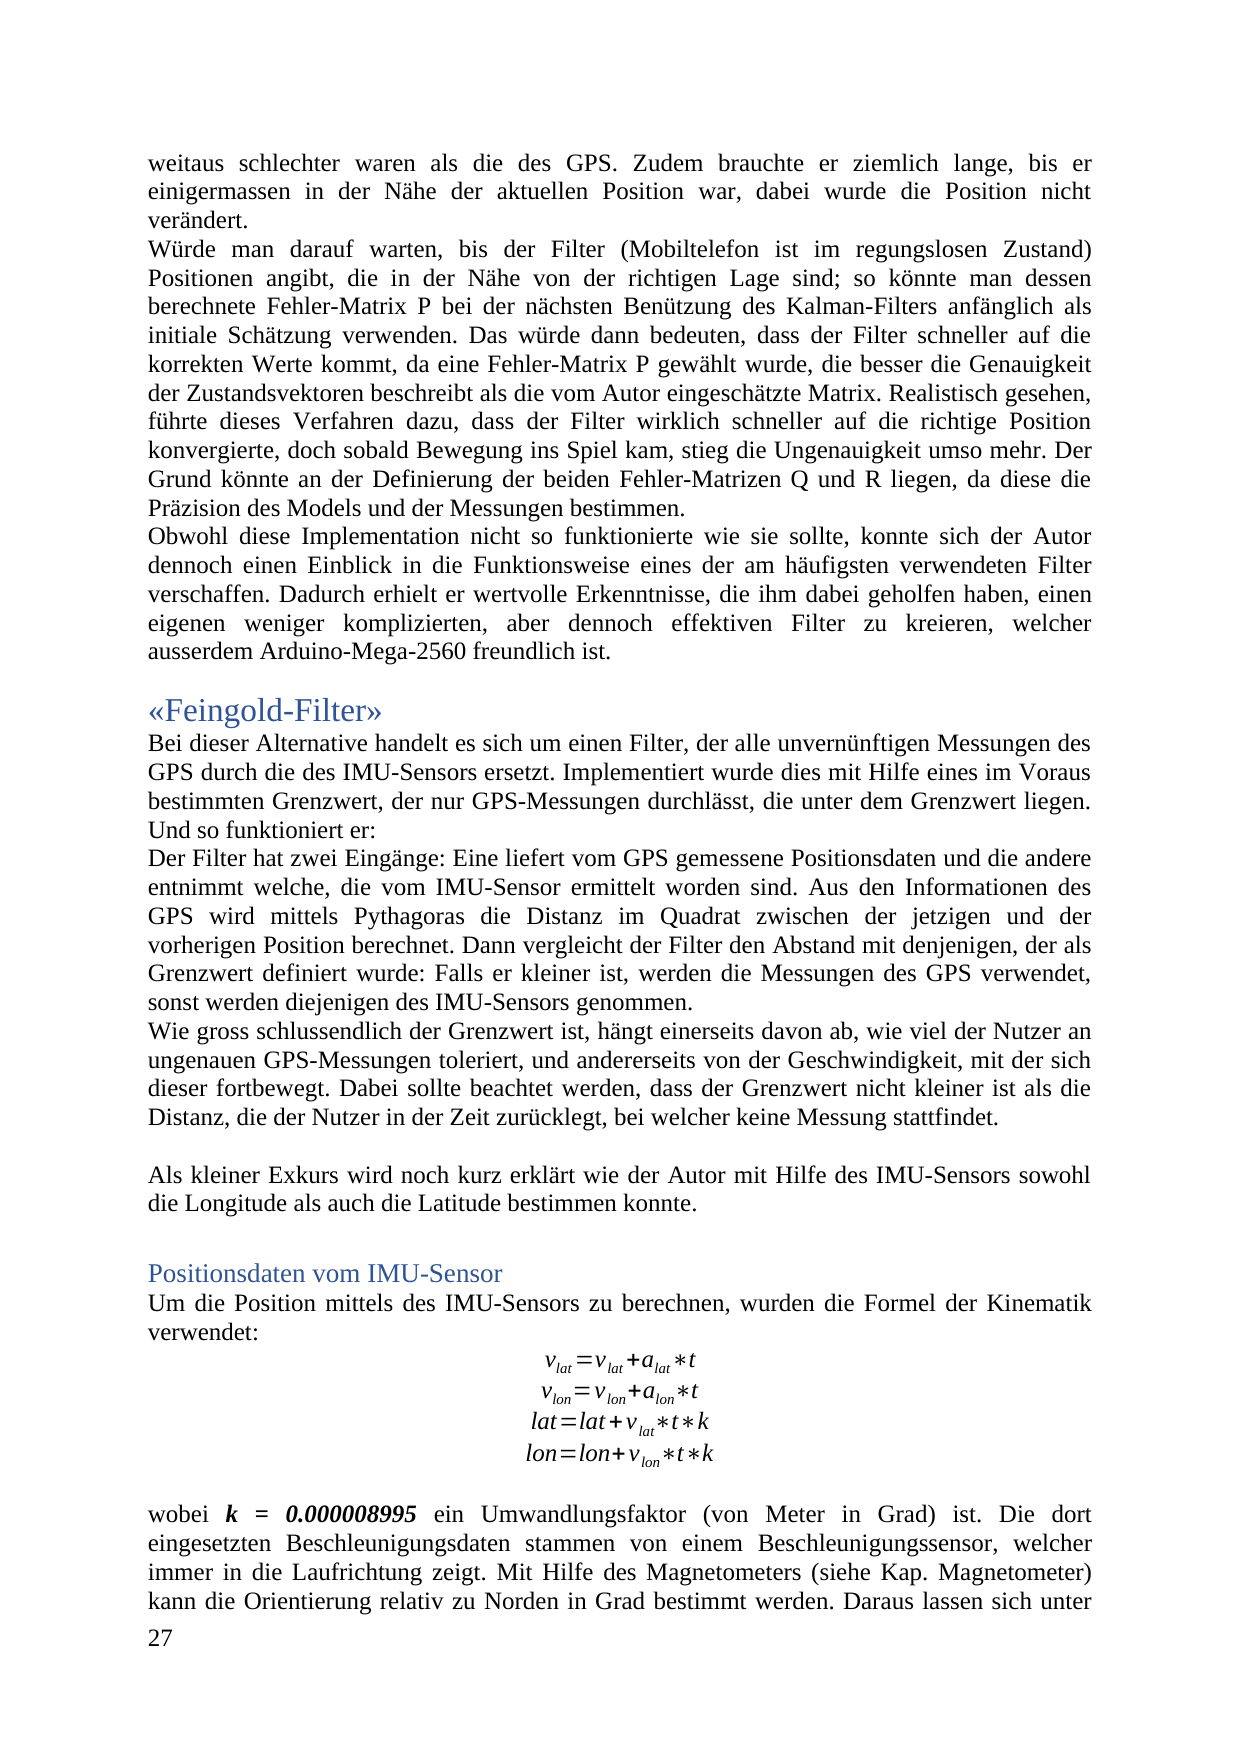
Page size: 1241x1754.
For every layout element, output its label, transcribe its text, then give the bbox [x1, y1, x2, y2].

text Als kleiner Exkurs wird noch kurz erklärt wie der Autor mit Hilfe des IMU-Sensors sowohl die Longitude als auch die Latitude bestimmen konnte. [148, 1160, 1093, 1217]
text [148, 1499, 1093, 1614]
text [148, 148, 1093, 234]
subtitle «Feingold-Filter» [148, 690, 1093, 728]
text Wie gross schlussendlich der Grenzwert ist, hängt einerseits davon ab, wie viel der Nutzer an ungenauen GPS-Messungen toleriert, und andererseits von der Geschwindigkeit, mit der sich dieser fortbewegt. Dabei sollte beachtet werden, dass der Grenzwert nicht kleiner ist als die Distanz, die der Nutzer in der Zeit zurücklegt, bei welcher keine Messung stattfindet. [148, 1016, 1093, 1131]
text Obwohl diese Implementation nicht so funktionierte wie sie sollte, konnte sich der Autor dennoch einen Einblick in die Funktionsweise eines der am häufigsten verwendeten Filter verschaffen. Dadurch erhielt er wertvolle Erkenntnisse, die ihm dabei geholfen haben, einen eigenen weniger komplizierten, aber dennoch effektiven Filter zu kreieren, welcher ausserdem Arduino-Mega-2560 freundlich ist. [148, 521, 1093, 665]
text Um die Position mittels des IMU-Sensors zu berechnen, wurden die Formel der Kinematik verwendet: [148, 1288, 1093, 1345]
text Würde man darauf warten, bis der Filter (Mobiltelefon ist im regungslosen Zustand) Positionen angibt, die in der Nähe von der richtigen Lage sind; so könnte man dessen berechnete Fehler-Matrix P bei der nächsten Benützung des Kalman-Filters anfänglich als initiale Schätzung verwenden. Das würde dann bedeuten, dass der Filter schneller auf die korrekten Werte kommt, da eine Fehler-Matrix P gewählt wurde, die besser die Genauigkeit der Zustandsvektoren beschreibt als die vom Autor eingeschätzte Matrix. Realistisch gesehen, führte dieses Verfahren dazu, dass der Filter wirklich schneller auf die richtige Position konvergierte, doch sobald Bewegung ins Spiel kam, stieg die Ungenauigkeit umso mehr. Der Grund könnte an der Definierung der beiden Fehler-Matrizen Q und R liegen, da diese die Präzision des Models und der Messungen bestimmen. [148, 234, 1093, 521]
text Der Filter hat zwei Eingänge: Eine liefert vom GPS gemessene Positionsdaten und die andere entnimmt welche, die vom IMU-Sensor ermittelt worden sind. Aus den Informationen des GPS wird mittels Pythagoras die Distanz im Quadrat zwischen der jetzigen und der vorherigen Position berechnet. Dann vergleicht der Filter den Abstand mit denjenigen, der als Grenzwert definiert wurde: Falls er kleiner ist, werden die Messungen des GPS verwendet, sonst werden diejenigen des IMU-Sensors genommen. [148, 843, 1093, 1016]
subtitle Positionsdaten vom IMU-Sensor [148, 1257, 1093, 1288]
text Bei dieser Alternative handelt es sich um einen Filter, der alle unvernünftigen Messungen des GPS durch die des IMU-Sensors ersetzt. Implementiert wurde dies mit Hilfe eines im Voraus bestimmten Grenzwert, der nur GPS-Messungen durchlässt, die unter dem Grenzwert liegen. Und so funktioniert er: [148, 728, 1093, 843]
